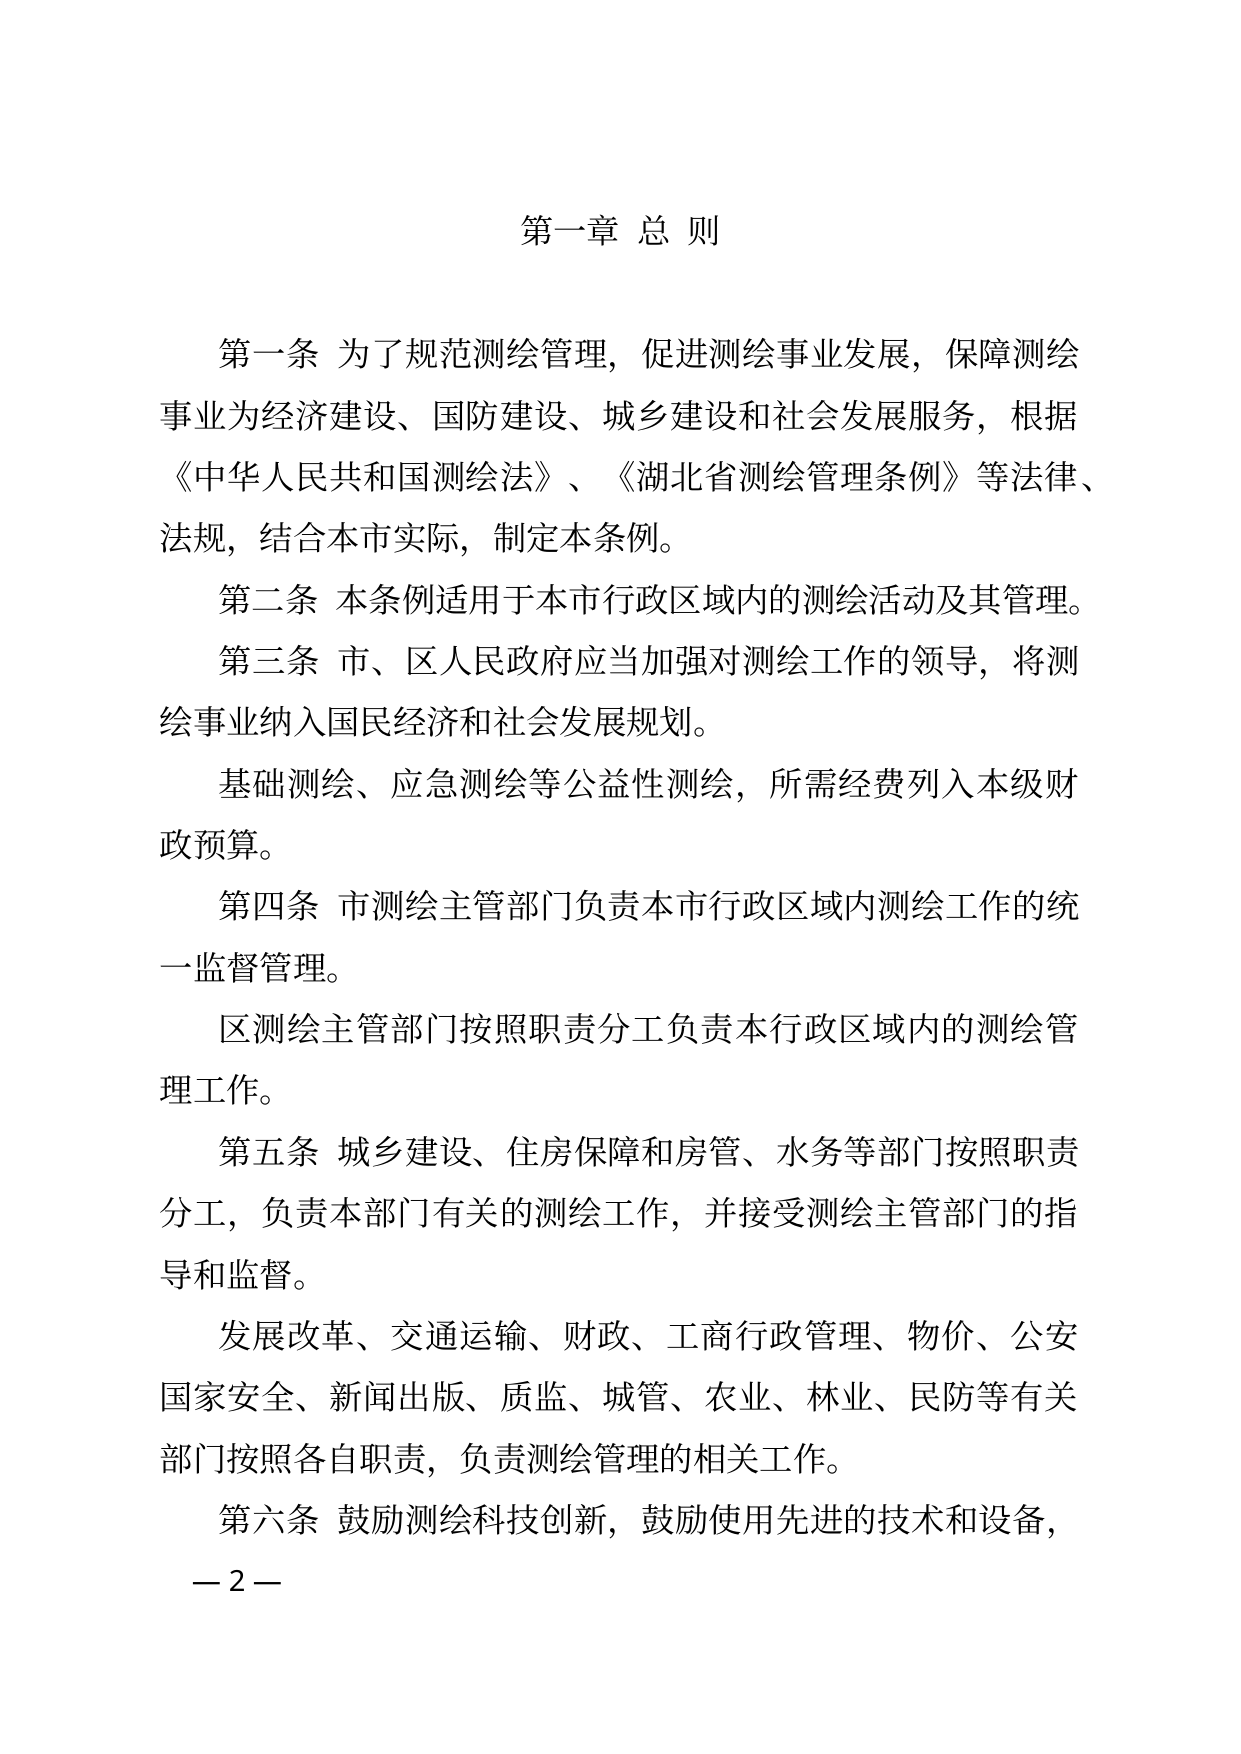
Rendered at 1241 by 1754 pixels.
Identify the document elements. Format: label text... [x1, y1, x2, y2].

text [159, 1483, 1081, 1545]
text 第二条 本条例适用于本市行政区域内的测绘活动及其管理。 [159, 563, 1081, 624]
text 区测绘主管部门按照职责分工负责本行政区域内的测绘管理工作。 [159, 992, 1081, 1115]
text 第三条 市、区人民政府应当加强对测绘工作的领导，将测绘事业纳入国民经济和社会发展规划。 [159, 624, 1081, 747]
text 基础测绘、应急测绘等公益性测绘，所需经费列入本级财政预算。 [159, 747, 1081, 870]
text 第五条 城乡建设、住房保障和房管、水务等部门按照职责分工，负责本部门有关的测绘工作，并接受测绘主管部门的指导和监督。 [159, 1115, 1081, 1299]
text 第四条 市测绘主管部门负责本市行政区域内测绘工作的统一监督管理。 [159, 870, 1081, 992]
text 发展改革、交通运输、财政、工商行政管理、物价、公安、国家安全、新闻出版、质监、城管、农业、林业、民防等有关部门按照各自职责，负责测绘管理的相关工作。 [159, 1299, 1081, 1483]
text 第一条 为了规范测绘管理，促进测绘事业发展，保障测绘事业为经济建设、国防建设、城乡建设和社会发展服务，根据《中华人民共和国测绘法》、《湖北省测绘管理条例》等法律、法规，结合本市实际，制定本条例。 [159, 318, 1081, 563]
text 第一章 总 则 [159, 195, 1081, 256]
